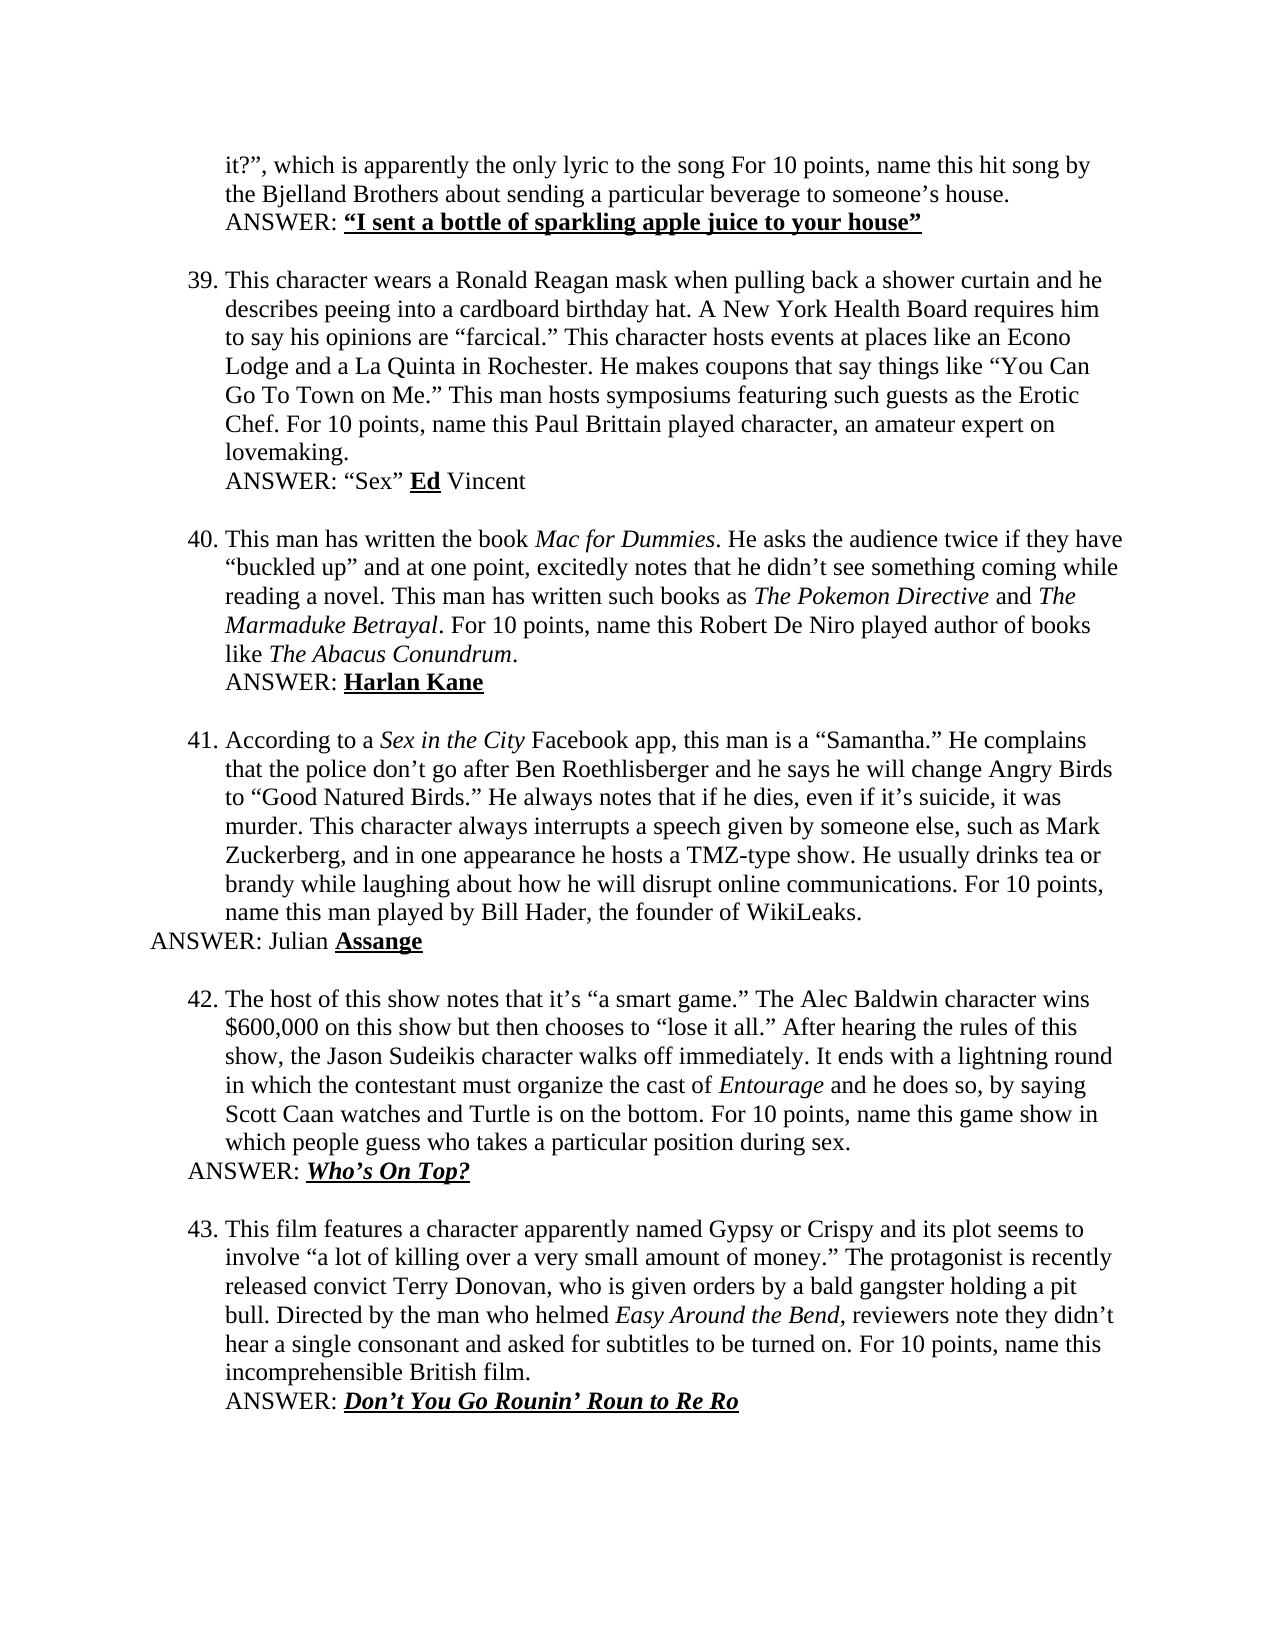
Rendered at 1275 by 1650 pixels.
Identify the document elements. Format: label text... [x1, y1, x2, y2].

list ANSWER: Harlan Kane [225, 667, 1125, 696]
text ANSWER: Who’s On Top? [187, 1156, 1125, 1185]
list This character wears a Ronald Reagan mask when pulling back a shower curtain and he describes peeing into a cardboard birthday hat. A New York Health Board requires him to say his opinions are “farcical.” This character hosts events at places like an Econo Lodge and a La Quinta in Rochester. He makes coupons that say things like “You Can Go To Town on Me.” This man hosts symposiums featuring such guests as the Erotic Chef. For 10 points, name this Paul Brittain played character, an amateur expert on lovemaking. [187, 265, 1125, 466]
list ANSWER: “I sent a bottle of sparkling apple juice to your house” [225, 207, 1125, 236]
list ANSWER: “Sex” Ed Vincent [225, 466, 1125, 495]
text ANSWER: Julian Assange [150, 926, 1125, 955]
list This film features a character apparently named Gypsy or Crispy and its plot seems to involve “a lot of killing over a very small amount of money.” The protagonist is recently released convict Terry Donovan, who is given orders by a bald gangster holding a pit bull. Directed by the man who helmed Easy Around the Bend, reviewers note they didn’t hear a single consonant and asked for subtitles to be turned on. For 10 points, name this incomprehensible British film. [187, 1214, 1125, 1386]
list ANSWER: Don’t You Go Rounin’ Roun to Re Ro [225, 1386, 1125, 1415]
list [187, 150, 1125, 207]
list According to a Sex in the City Facebook app, this man is a “Samantha.” He complains that the police don’t go after Ben Roethlisberger and he says he will change Angry Birds to “Good Natured Birds.” He always notes that if he dies, even if it’s suicide, it was murder. This character always interrupts a speech given by someone else, such as Mark Zuckerberg, and in one appearance he hosts a TMZ-type show. He usually drinks tea or brandy while laughing about how he will disrupt online communications. For 10 points, name this man played by Bill Hader, the founder of WikiLeaks. [187, 725, 1125, 926]
list The host of this show notes that it’s “a smart game.” The Alec Baldwin character wins $600,000 on this show but then chooses to “lose it all.” After hearing the rules of this show, the Jason Sudeikis character walks off immediately. It ends with a lightning round in which the contestant must organize the cast of Entourage and he does so, by saying Scott Caan watches and Turtle is on the bottom. For 10 points, name this game show in which people guess who takes a particular position during sex. [187, 984, 1125, 1156]
list This man has written the book Mac for Dummies. He asks the audience twice if they have “buckled up” and at one point, excitedly notes that he didn’t see something coming while reading a novel. This man has written such books as The Pokemon Directive and The Marmaduke Betrayal. For 10 points, name this Robert De Niro played author of books like The Abacus Conundrum. [187, 524, 1125, 667]
